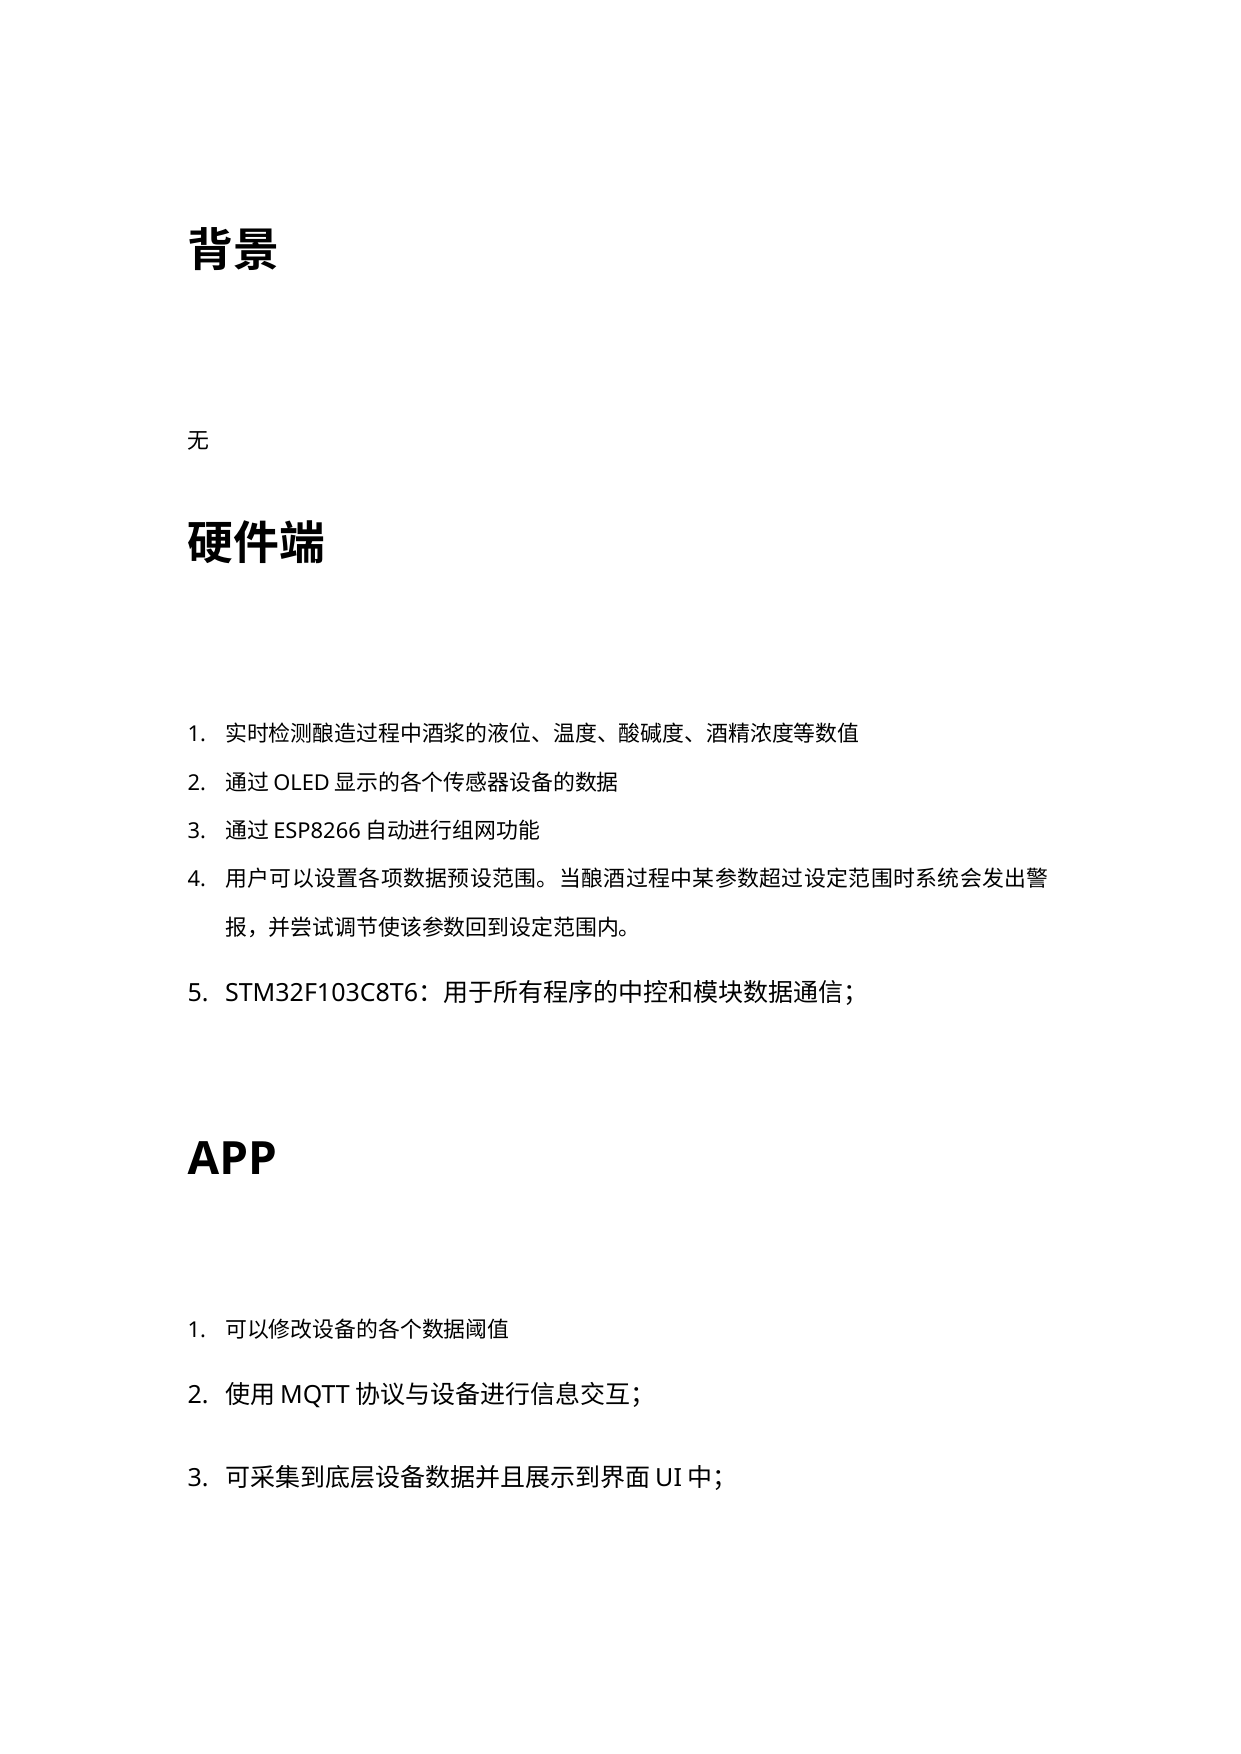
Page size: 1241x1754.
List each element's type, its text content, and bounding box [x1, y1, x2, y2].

list 通过ESP8266自动进行组网功能 [187, 813, 1053, 845]
list 使用MQTT协议与设备进行信息交互； [187, 1360, 1053, 1425]
subtitle 背景 [187, 197, 1053, 295]
list 通过OLED显示的各个传感器设备的数据 [187, 764, 1053, 797]
list 可以修改设备的各个数据阈值 [187, 1311, 1053, 1344]
list 实时检测酿造过程中酒浆的液位、温度、酸碱度、酒精浓度等数值 [187, 716, 1053, 749]
list 用户可以设置各项数据预设范围。当酿酒过程中某参数超过设定范围时系统会发出警报，并尝试调节使该参数回到设定范围内。 [187, 861, 1053, 942]
list STM32F103C8T6：用于所有程序的中控和模块数据通信； [187, 958, 1053, 1023]
text 无 [187, 423, 1053, 455]
list 可采集到底层设备数据并且展示到界面UI中； [187, 1443, 1053, 1508]
subtitle APP [187, 1124, 1053, 1189]
subtitle 硬件端 [187, 491, 1053, 588]
